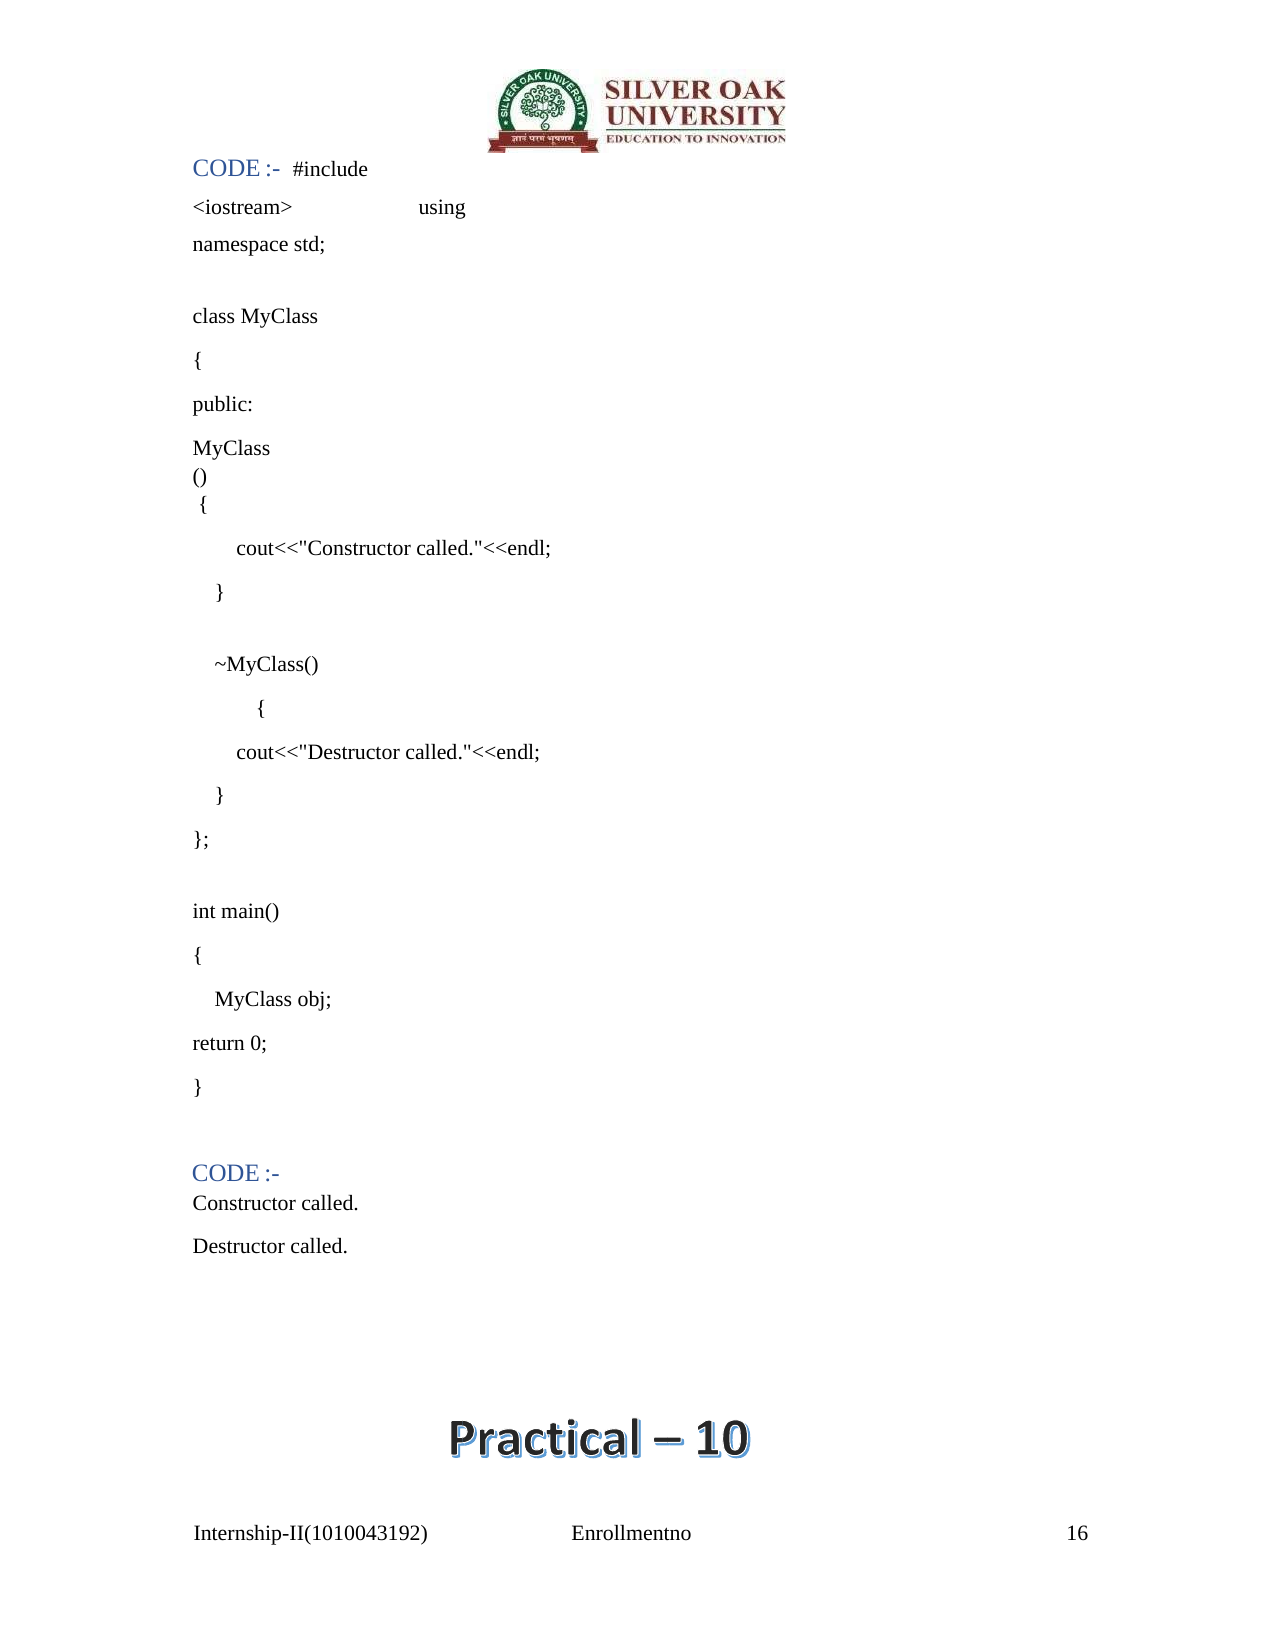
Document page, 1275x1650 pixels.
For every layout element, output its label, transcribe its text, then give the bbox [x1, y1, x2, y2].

text { [192, 942, 1006, 967]
text } [192, 579, 1006, 604]
text MyClass [192, 434, 1006, 460]
text ~MyClass() [192, 651, 1006, 676]
text class MyClass [192, 303, 1006, 328]
text } [192, 1074, 1006, 1099]
picture [487, 69, 786, 153]
text { [192, 695, 1172, 720]
text cout<<"Destructor called."<<endl; [192, 739, 1006, 764]
text CODE :- #include [192, 153, 1006, 182]
text <iostream> using namespace std; [192, 194, 487, 256]
text public: [192, 391, 1006, 416]
text Destructor called. [192, 1233, 1006, 1259]
text } [192, 782, 1006, 808]
text Constructor called. [192, 1190, 1006, 1215]
subtitle CODE :- [192, 1158, 1172, 1187]
text }; [192, 826, 1006, 851]
text cout<<"Constructor called."<<endl; [192, 535, 1006, 560]
text () [192, 463, 1006, 488]
text MyClass obj; return 0; [192, 986, 408, 1055]
text { [192, 347, 1006, 372]
text { [192, 491, 1006, 517]
text int main() [192, 898, 1006, 924]
